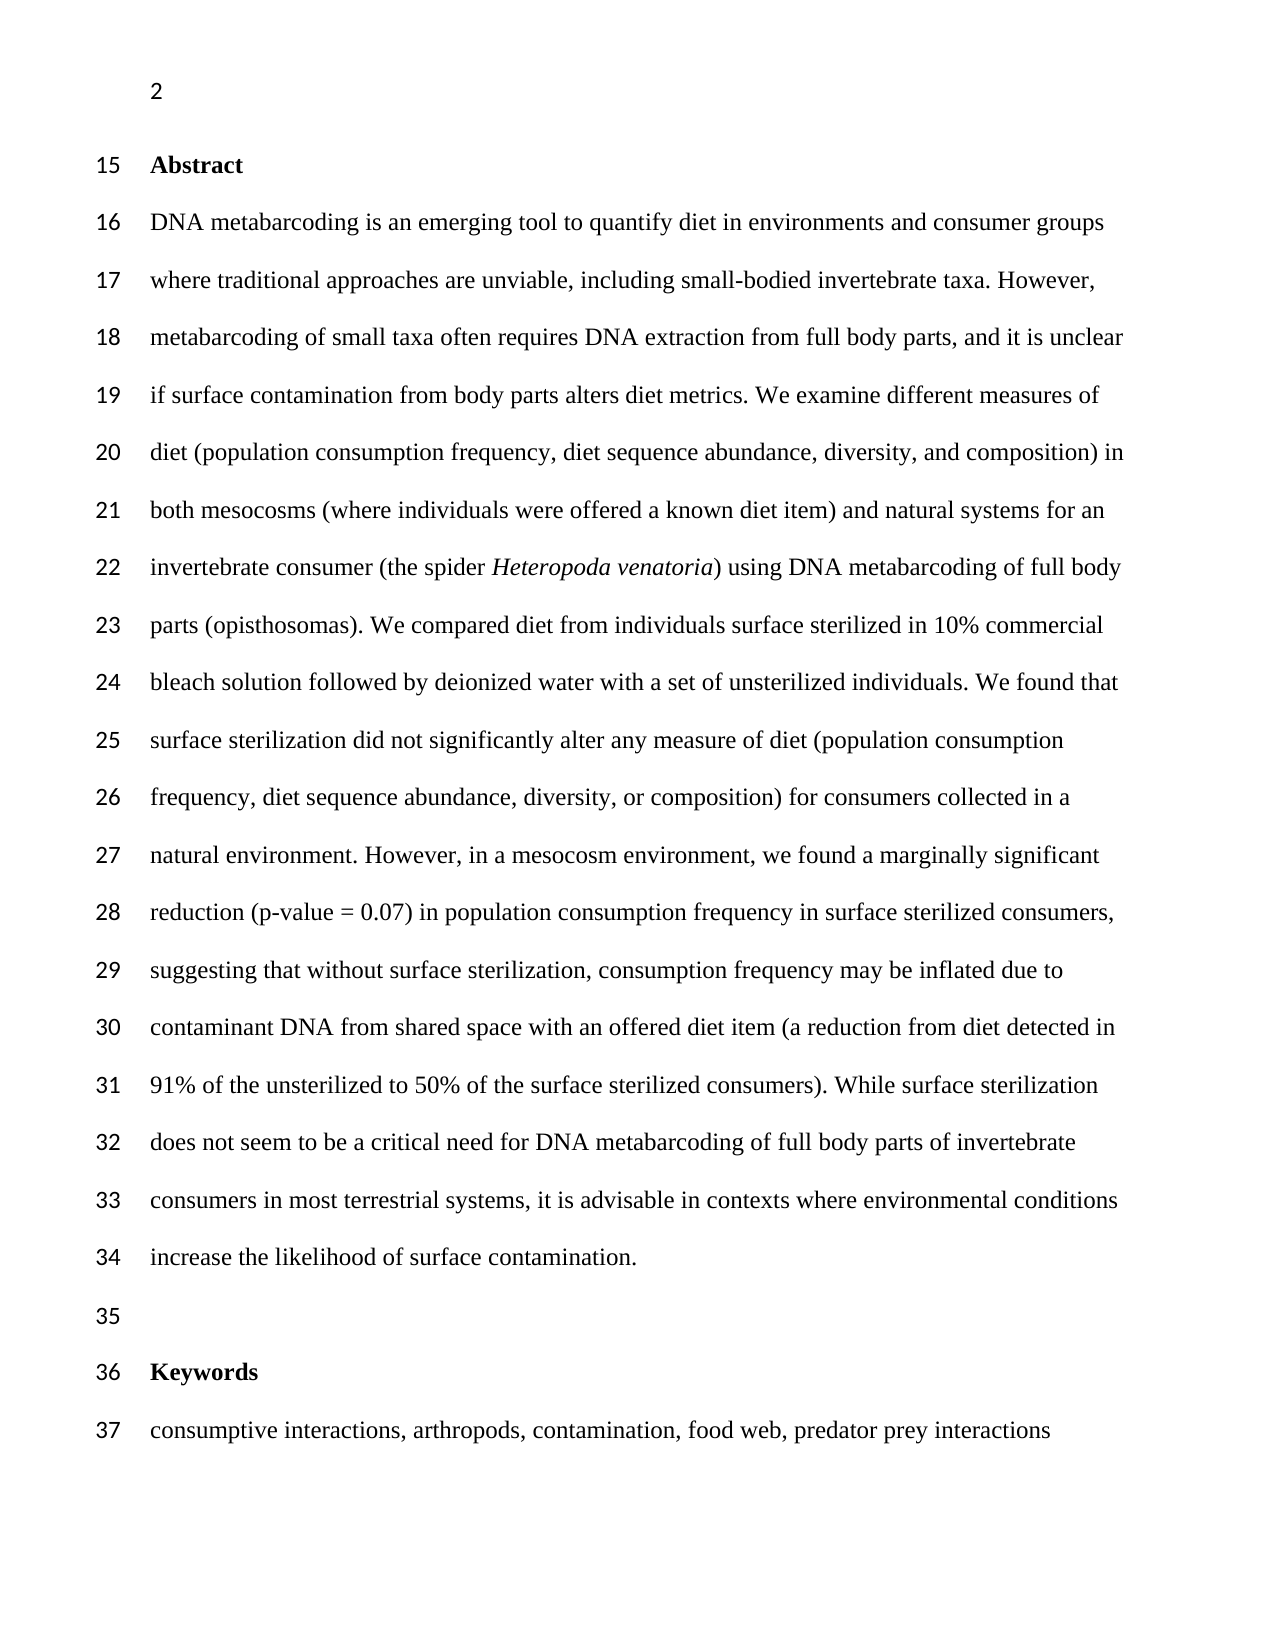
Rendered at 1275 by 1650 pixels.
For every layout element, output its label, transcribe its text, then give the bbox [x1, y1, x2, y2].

text DNA metabarcoding is an emerging tool to quantify diet in environments and consumer groups where traditional approaches are unviable, including small-bodied invertebrate taxa. However, metabarcoding of small taxa often requires DNA extraction from full body parts, and it is unclear if surface contamination from body parts alters diet metrics. We examine different measures of diet (population consumption frequency, diet sequence abundance, diversity, and composition) in both mesocosms (where individuals were offered a known diet item) and natural systems for an invertebrate consumer (the spider Heteropoda venatoria) using DNA metabarcoding of full body parts (opisthosomas). We compared diet from individuals surface sterilized in 10% commercial bleach solution followed by deionized water with a set of unsterilized individuals. We found that surface sterilization did not significantly alter any measure of diet (population consumption frequency, diet sequence abundance, diversity, or composition) for consumers collected in a natural environment. However, in a mesocosm environment, we found a marginally significant reduction (p-value = 0.07) in population consumption frequency in surface sterilized consumers, suggesting that without surface sterilization, consumption frequency may be inflated due to contaminant DNA from shared space with an offered diet item (a reduction from diet detected in 91% of the unsterilized to 50% of the surface sterilized consumers). While surface sterilization does not seem to be a critical need for DNA metabarcoding of full body parts of invertebrate consumers in most terrestrial systems, it is advisable in contexts where environmental conditions increase the likelihood of surface contamination. [150, 207, 1125, 1271]
text consumptive interactions, arthropods, contamination, food web, predator prey interactions [150, 1415, 1125, 1444]
text Abstract [150, 150, 1125, 179]
text Keywords [150, 1357, 1125, 1386]
